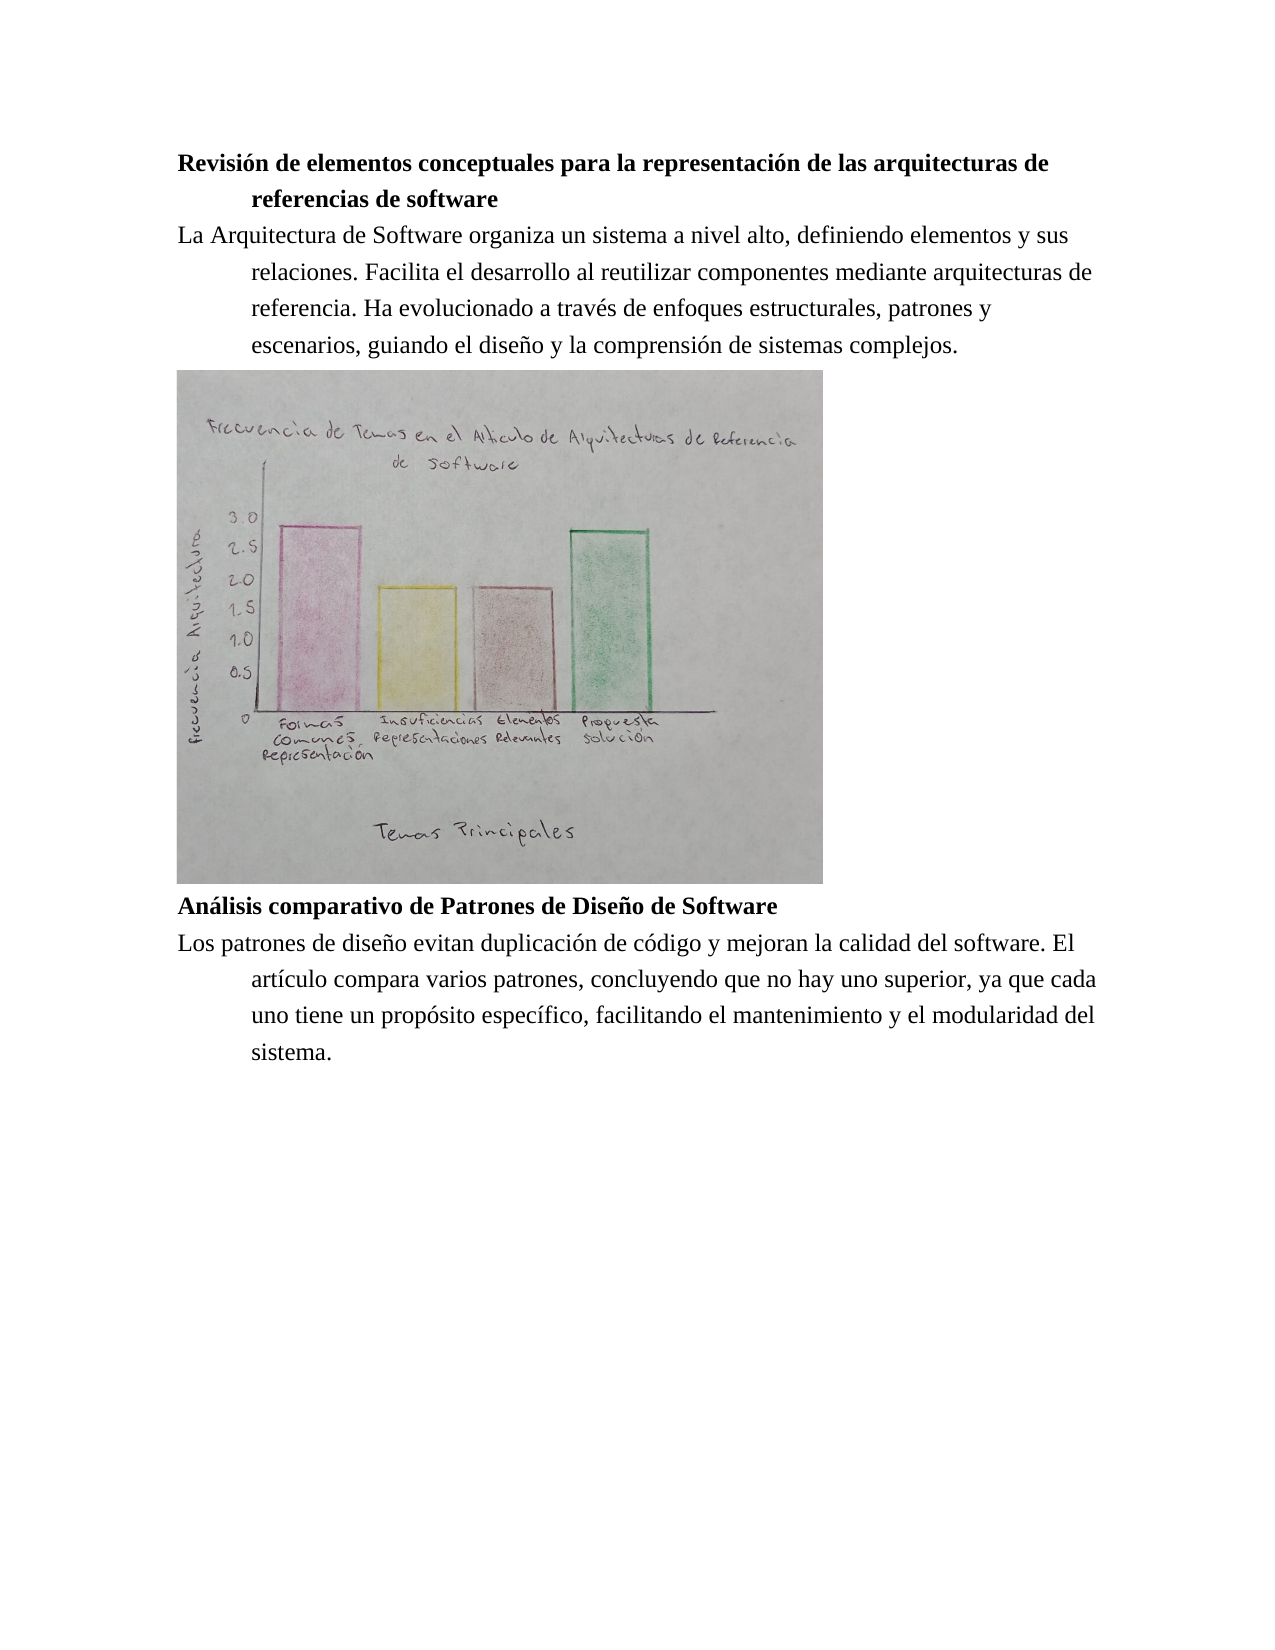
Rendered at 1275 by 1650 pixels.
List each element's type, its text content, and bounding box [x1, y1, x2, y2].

picture [177, 370, 822, 884]
text La Arquitectura de Software organiza un sistema a nivel alto, definiendo elementos y sus relaciones. Facilita el desarrollo al reutilizar componentes mediante arquitecturas de referencia. Ha evolucionado a través de enfoques estructurales, patrones y escenarios, guiando el diseño y la comprensión de sistemas complejos. [177, 221, 1098, 359]
text Los patrones de diseño evitan duplicación de código y mejoran la calidad del software. El artículo compara varios patrones, concluyendo que no hay uno superior, ya que cada uno tiene un propósito específico, facilitando el mantenimiento y el modularidad del sistema. [177, 928, 1098, 1066]
text Revisión de elementos conceptuales para la representación de las arquitecturas de referencias de software [177, 148, 1098, 213]
text Análisis comparativo de Patrones de Diseño de Software [177, 891, 1098, 920]
